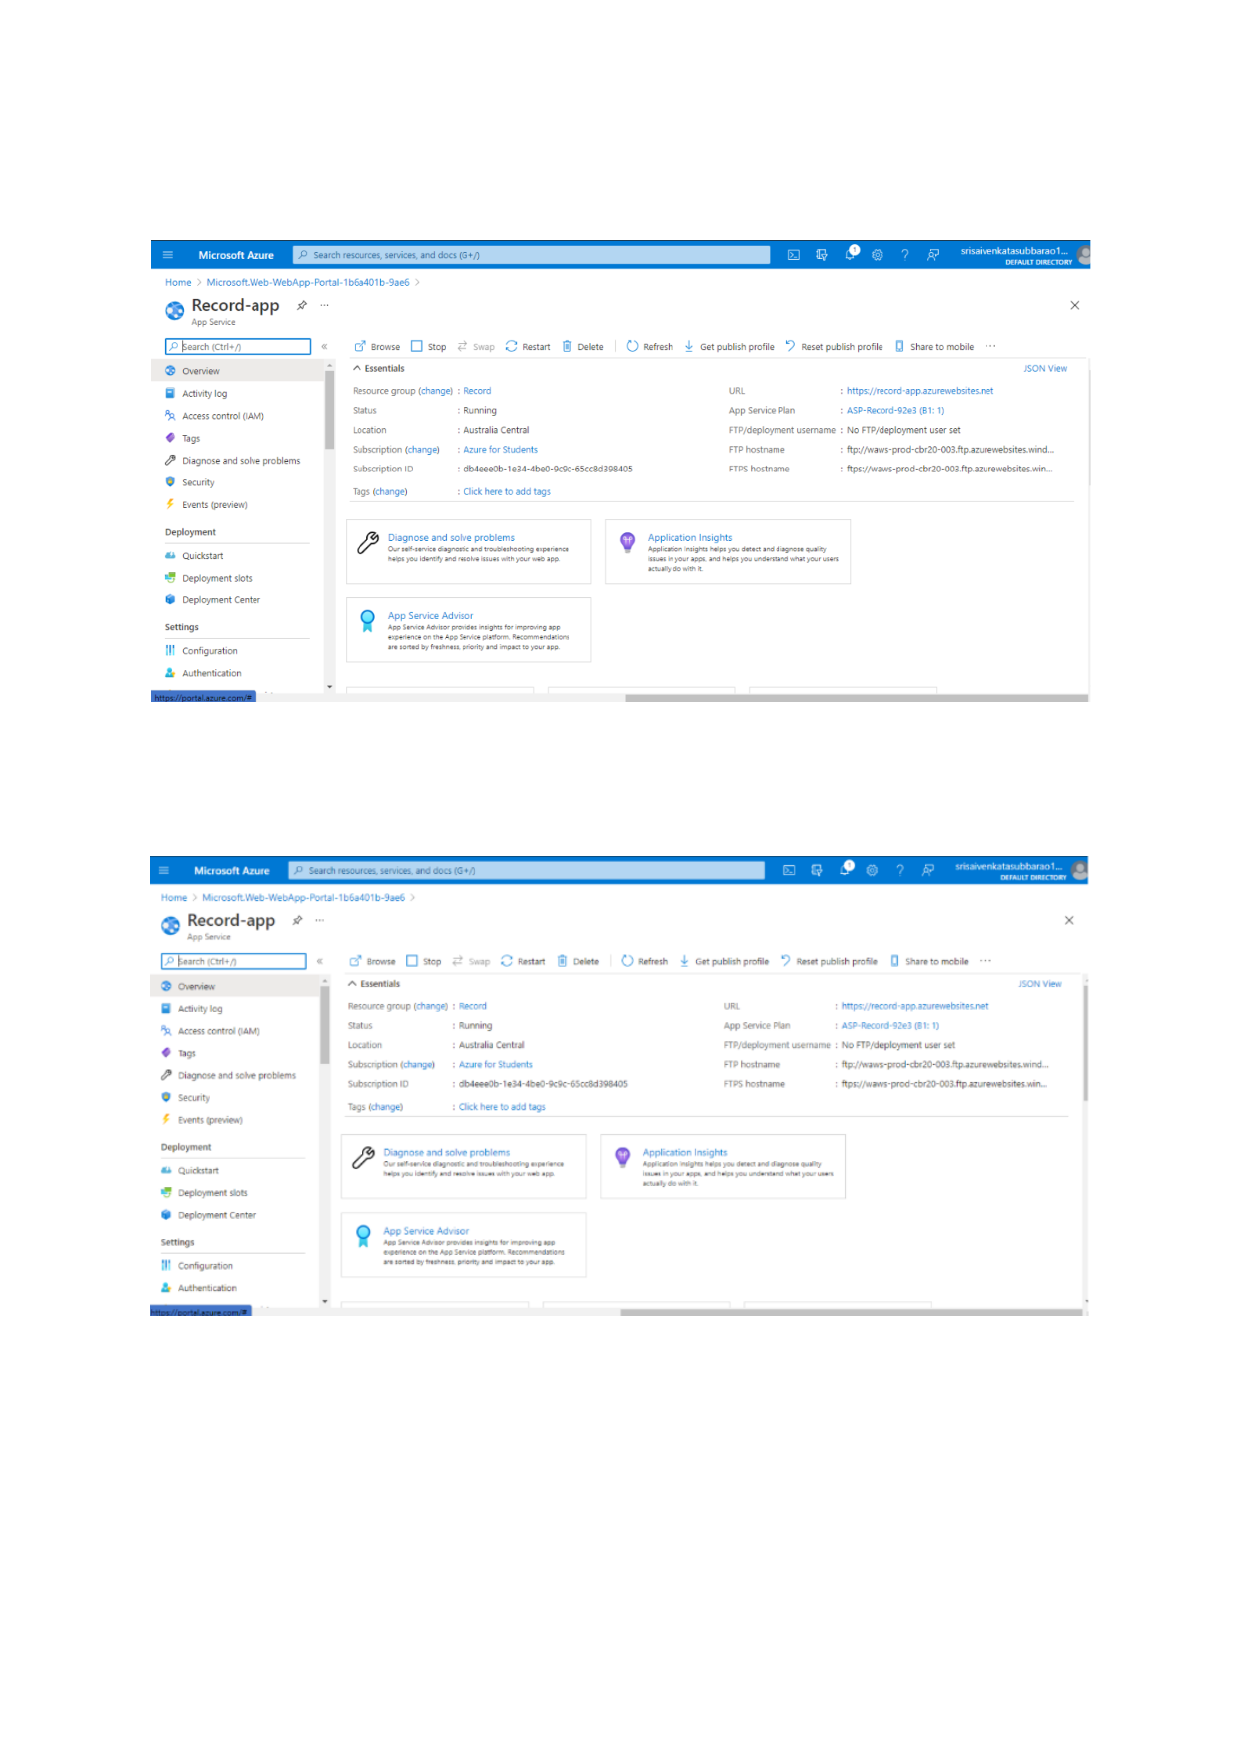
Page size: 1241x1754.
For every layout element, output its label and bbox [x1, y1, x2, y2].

picture [150, 856, 1091, 1316]
picture [150, 240, 1091, 702]
